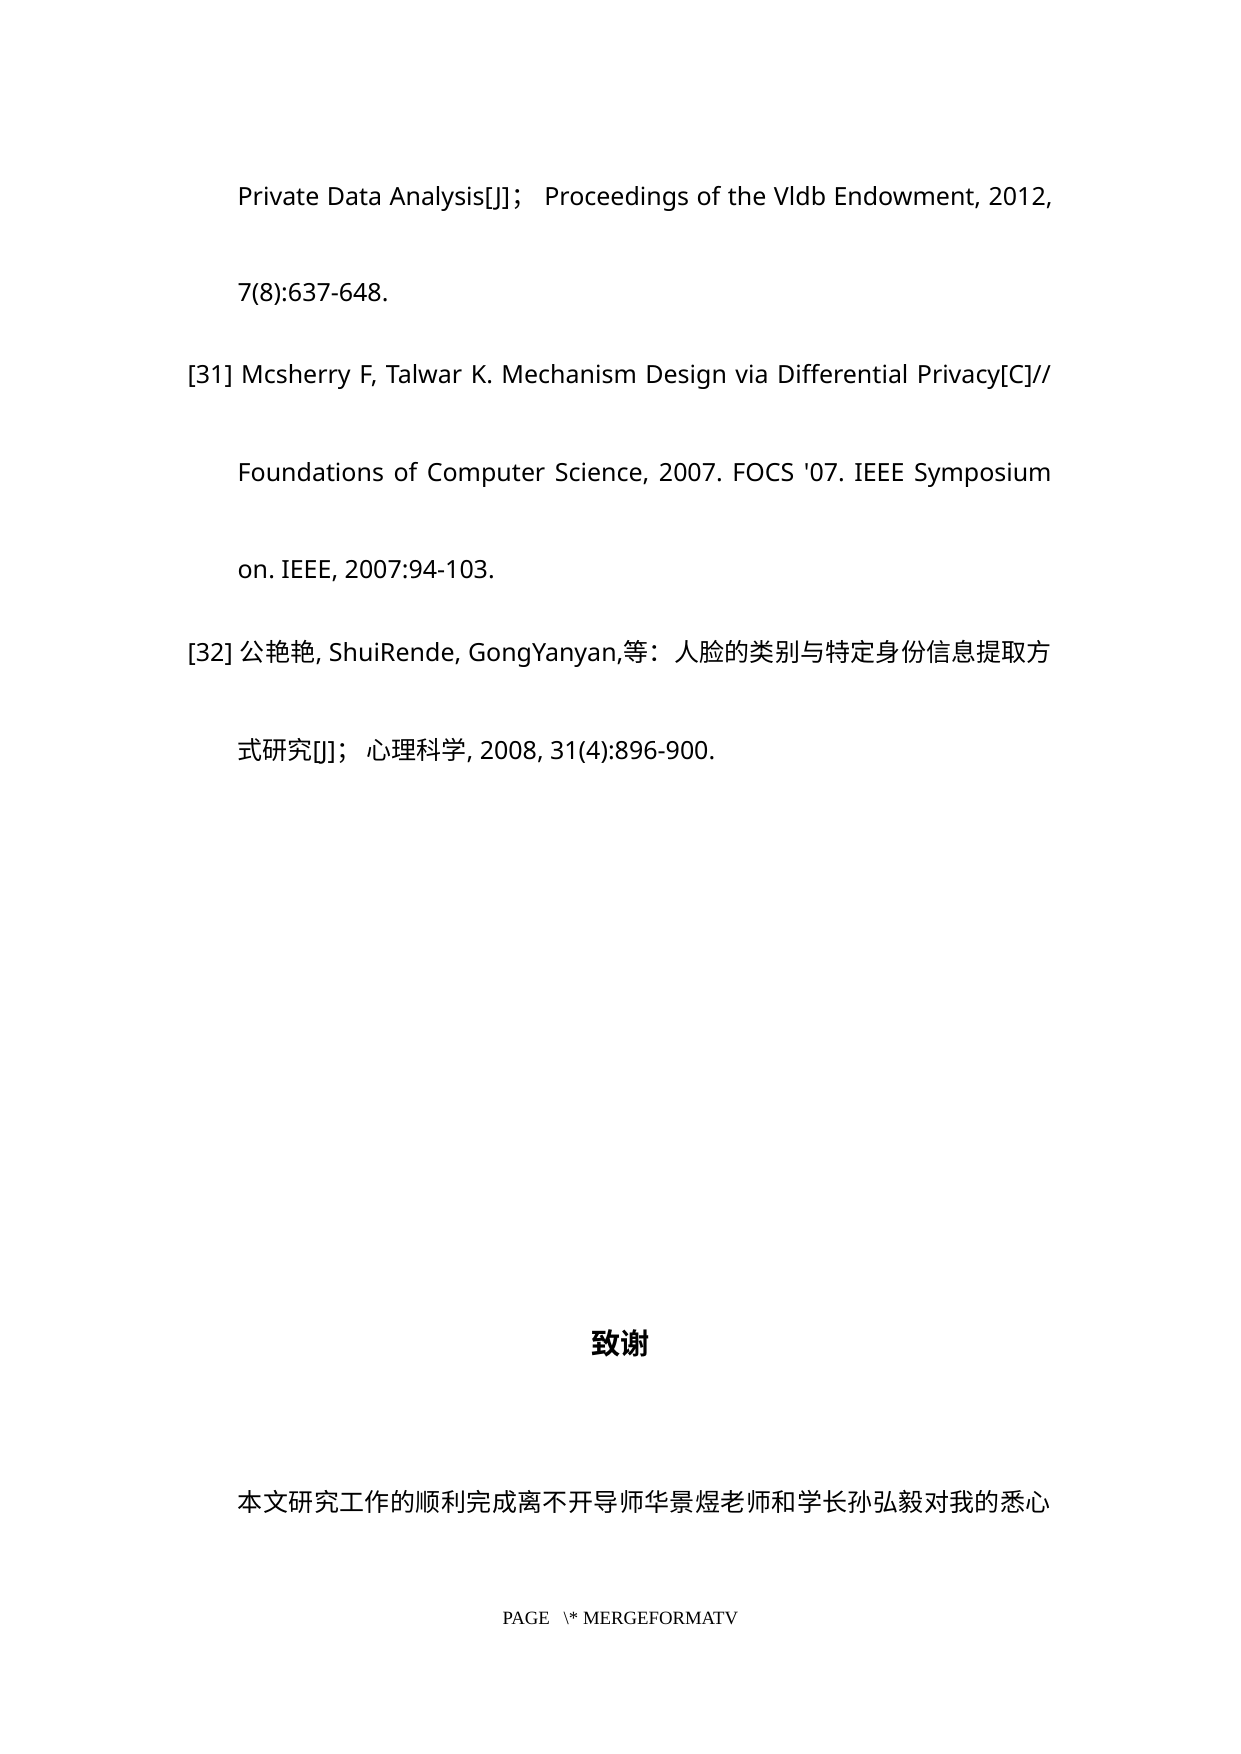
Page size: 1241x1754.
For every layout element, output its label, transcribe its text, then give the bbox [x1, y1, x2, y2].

text 致谢 [187, 1309, 1053, 1374]
text [32] 公艳艳, ShuiRende, GongYanyan,等：人脸的类别与特定身份信息提取方式研究[J]； 心理科学, 2008, 31(4):896-900. [187, 618, 1053, 781]
text [31] Mcsherry F, Talwar K. Mechanism Design via Differential Privacy[C]// Foundations of Computer Science, 2007. FOCS '07. IEEE Symposium on. IEEE, 2007:94-103. [187, 341, 1053, 601]
